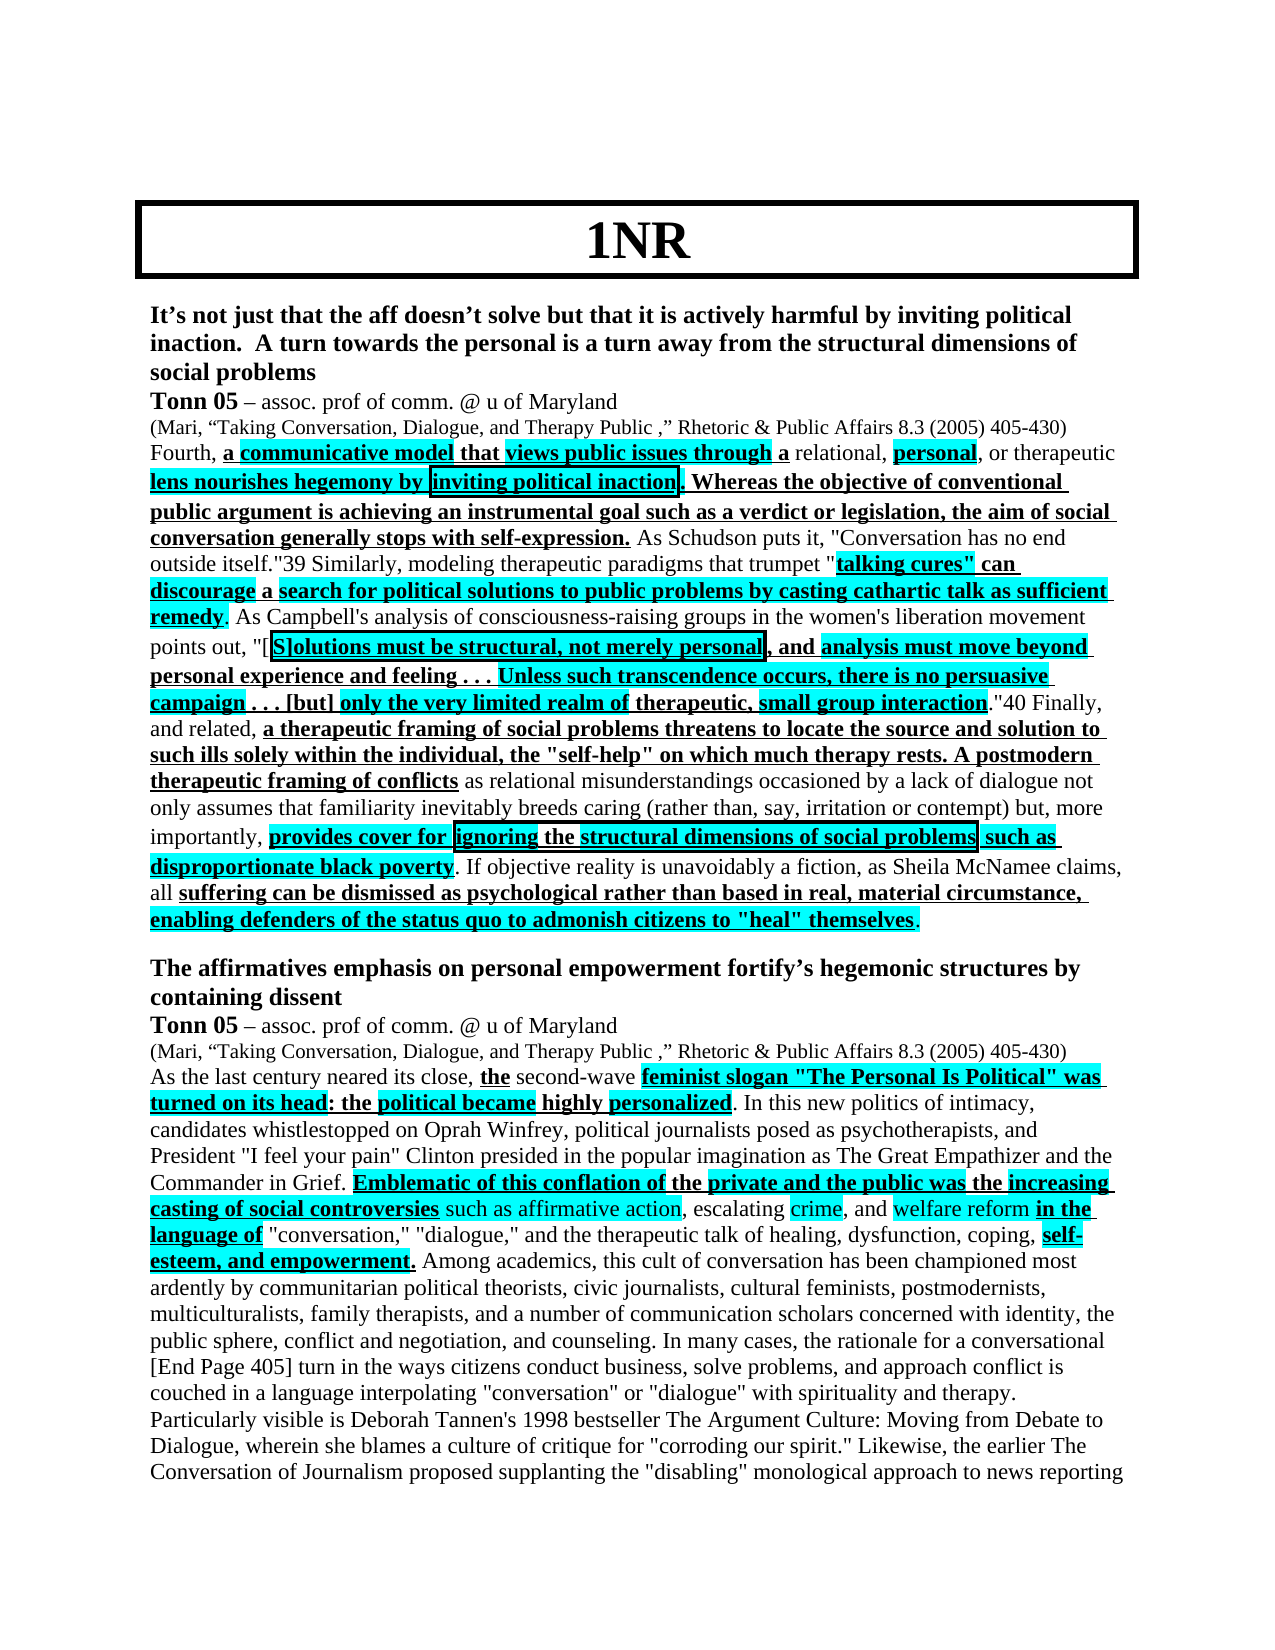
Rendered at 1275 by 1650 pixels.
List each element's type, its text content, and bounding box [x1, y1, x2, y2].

text (Mari, “Taking Conversation, Dialogue, and Therapy Public ,” Rhetoric & Public Affairs 8.3 (2005) 405-430) [150, 1039, 1125, 1063]
text Fourth, a communicative model that views public issues through a relational, personal, or therapeutic lens nourishes hegemony by inviting political inaction. Whereas the objective of conventional public argument is achieving an instrumental goal such as a verdict or legislation, the aim of social conversation generally stops with self-expression. As Schudson puts it, "Conversation has no end outside itself."39 Similarly, modeling therapeutic paradigms that trumpet "talking cures" can discourage a search for political solutions to public problems by casting cathartic talk as sufficient remedy. As Campbell's analysis of consciousness-raising groups in the women's liberation movement points out, "[S]olutions must be structural, not merely personal, and analysis must move beyond personal experience and feeling . . . Unless such transcendence occurs, there is no persuasive campaign . . . [but] only the very limited realm of therapeutic, small group interaction."40 Finally, and related, a therapeutic framing of social problems threatens to locate the source and solution to such ills solely within the individual, the "self-help" on which much therapy rests. A postmodern therapeutic framing of conflicts as relational misunderstandings occasioned by a lack of dialogue not only assumes that familiarity inevitably breeds caring (rather than, say, irritation or contempt) but, more importantly, provides cover for ignoring the structural dimensions of social problems such as disproportionate black poverty. If objective reality is unavoidably a fiction, as Sheila McNamee claims, all suffering can be dismissed as psychological rather than based in real, material circumstance, enabling defenders of the status quo to admonish citizens to "heal" themselves. [150, 439, 1125, 932]
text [150, 1063, 1125, 1485]
subtitle The affirmatives emphasis on personal empowerment fortify’s hegemonic structures by containing dissent [150, 953, 1125, 1010]
text (Mari, “Taking Conversation, Dialogue, and Therapy Public ,” Rhetoric & Public Affairs 8.3 (2005) 405-430) [150, 415, 1125, 439]
subtitle 1NR [142, 206, 1133, 273]
subtitle It’s not just that the aff doesn’t solve but that it is actively harmful by inviting political inaction. A turn towards the personal is a turn away from the structural dimensions of social problems [150, 300, 1125, 386]
text Tonn 05 – assoc. prof of comm. @ u of Maryland [150, 386, 1125, 415]
text Tonn 05 – assoc. prof of comm. @ u of Maryland [150, 1010, 1125, 1039]
